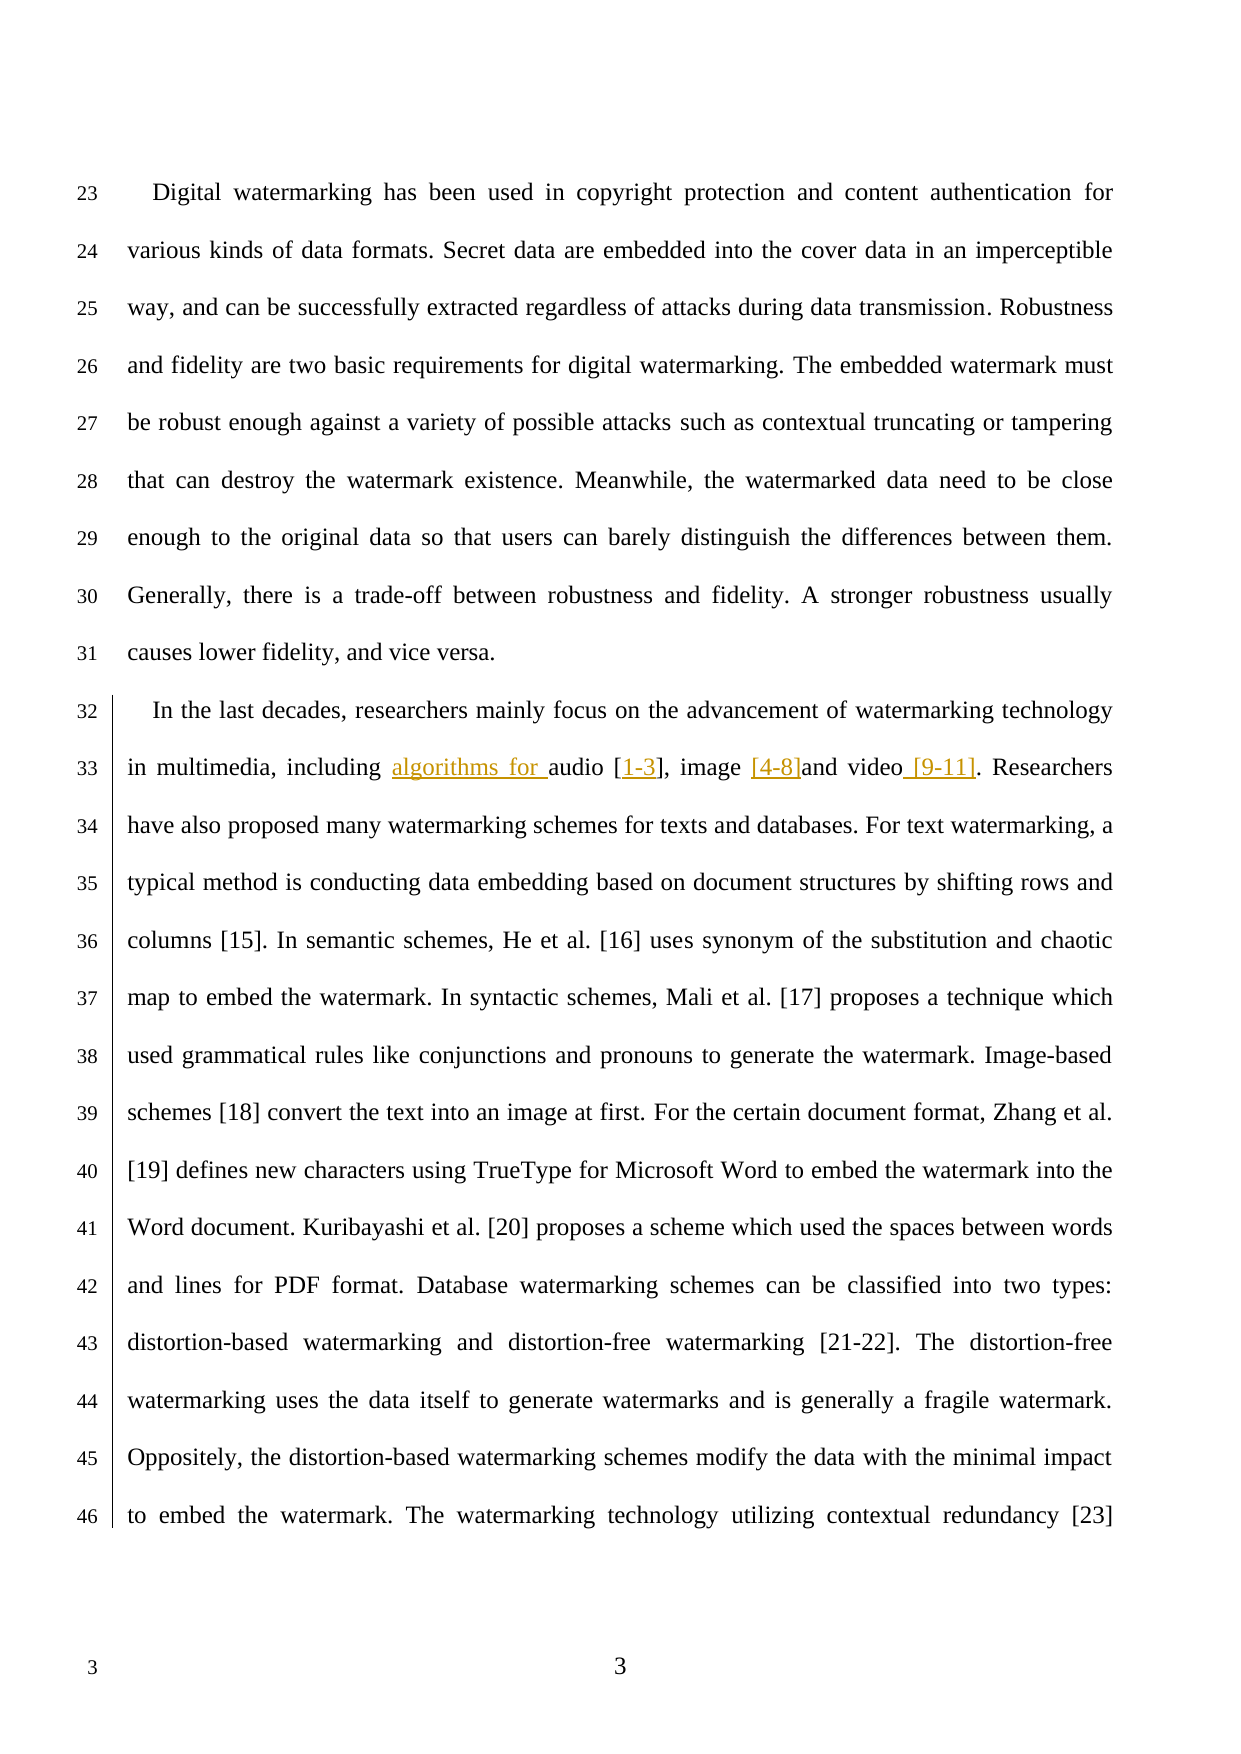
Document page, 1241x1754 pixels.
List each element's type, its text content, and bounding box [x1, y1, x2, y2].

text Digital watermarking has been used in copyright protection and content authentication for various kinds of data formats. Secret data are embedded into the cover data in an imperceptible way, and can be successfully extracted regardless of attacks during data transmission. Robustness and fidelity are two basic requirements for digital watermarking. The embedded watermark must be robust enough against a variety of possible attacks such as contextual truncating or tampering that can destroy the watermark existence. Meanwhile, the watermarked data need to be close enough to the original data so that users can barely distinguish the differences between them. Generally, there is a trade-off between robustness and fidelity. A stronger robustness usually causes lower fidelity, and vice versa. [127, 177, 1113, 666]
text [127, 695, 1113, 1528]
